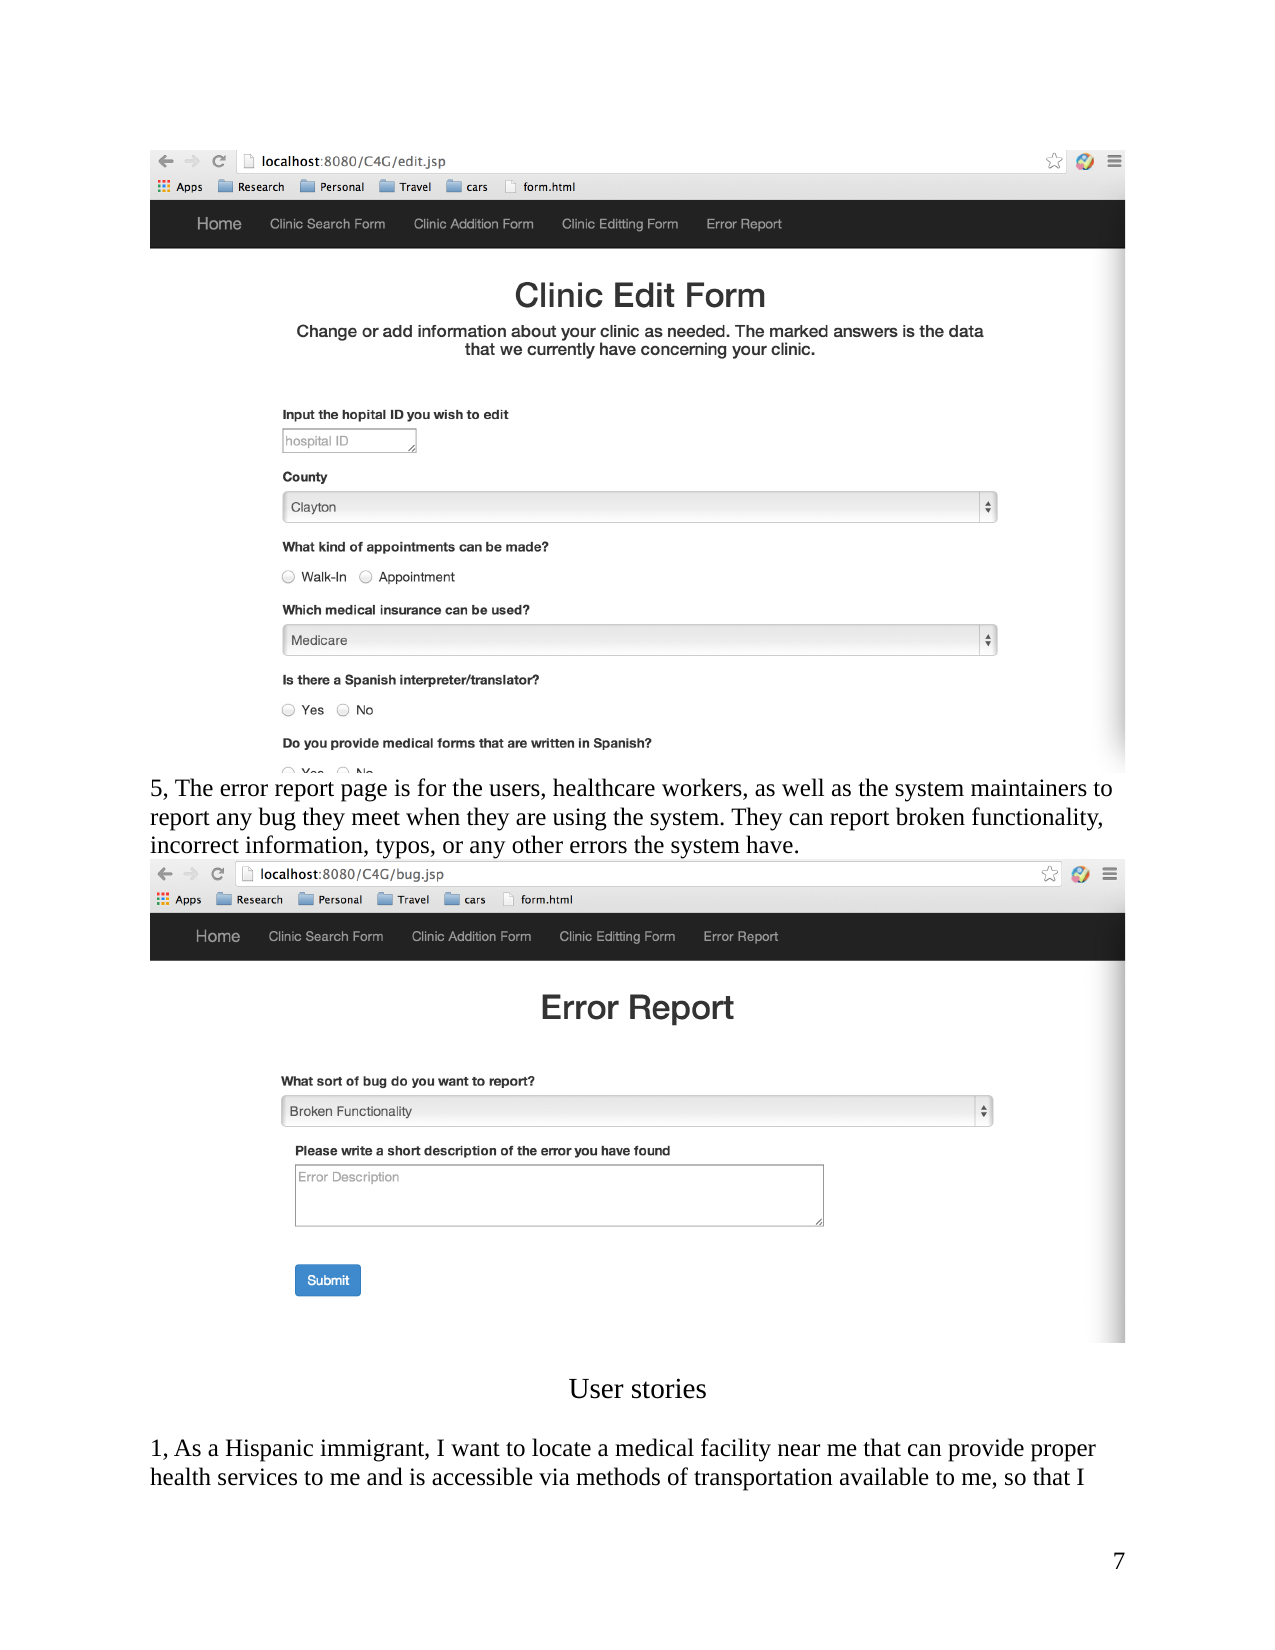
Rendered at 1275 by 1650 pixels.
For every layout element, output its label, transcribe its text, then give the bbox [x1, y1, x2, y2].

text 5, The error report page is for the users, healthcare workers, as well as the system maintainers to report any bug they meet when they are using the system. They can report broken functionality, incorrect information, typos, or any other errors the system have. [150, 773, 1125, 859]
text User stories [150, 1371, 1125, 1405]
picture [150, 150, 1125, 773]
picture [150, 859, 1125, 1343]
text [150, 1433, 1125, 1491]
